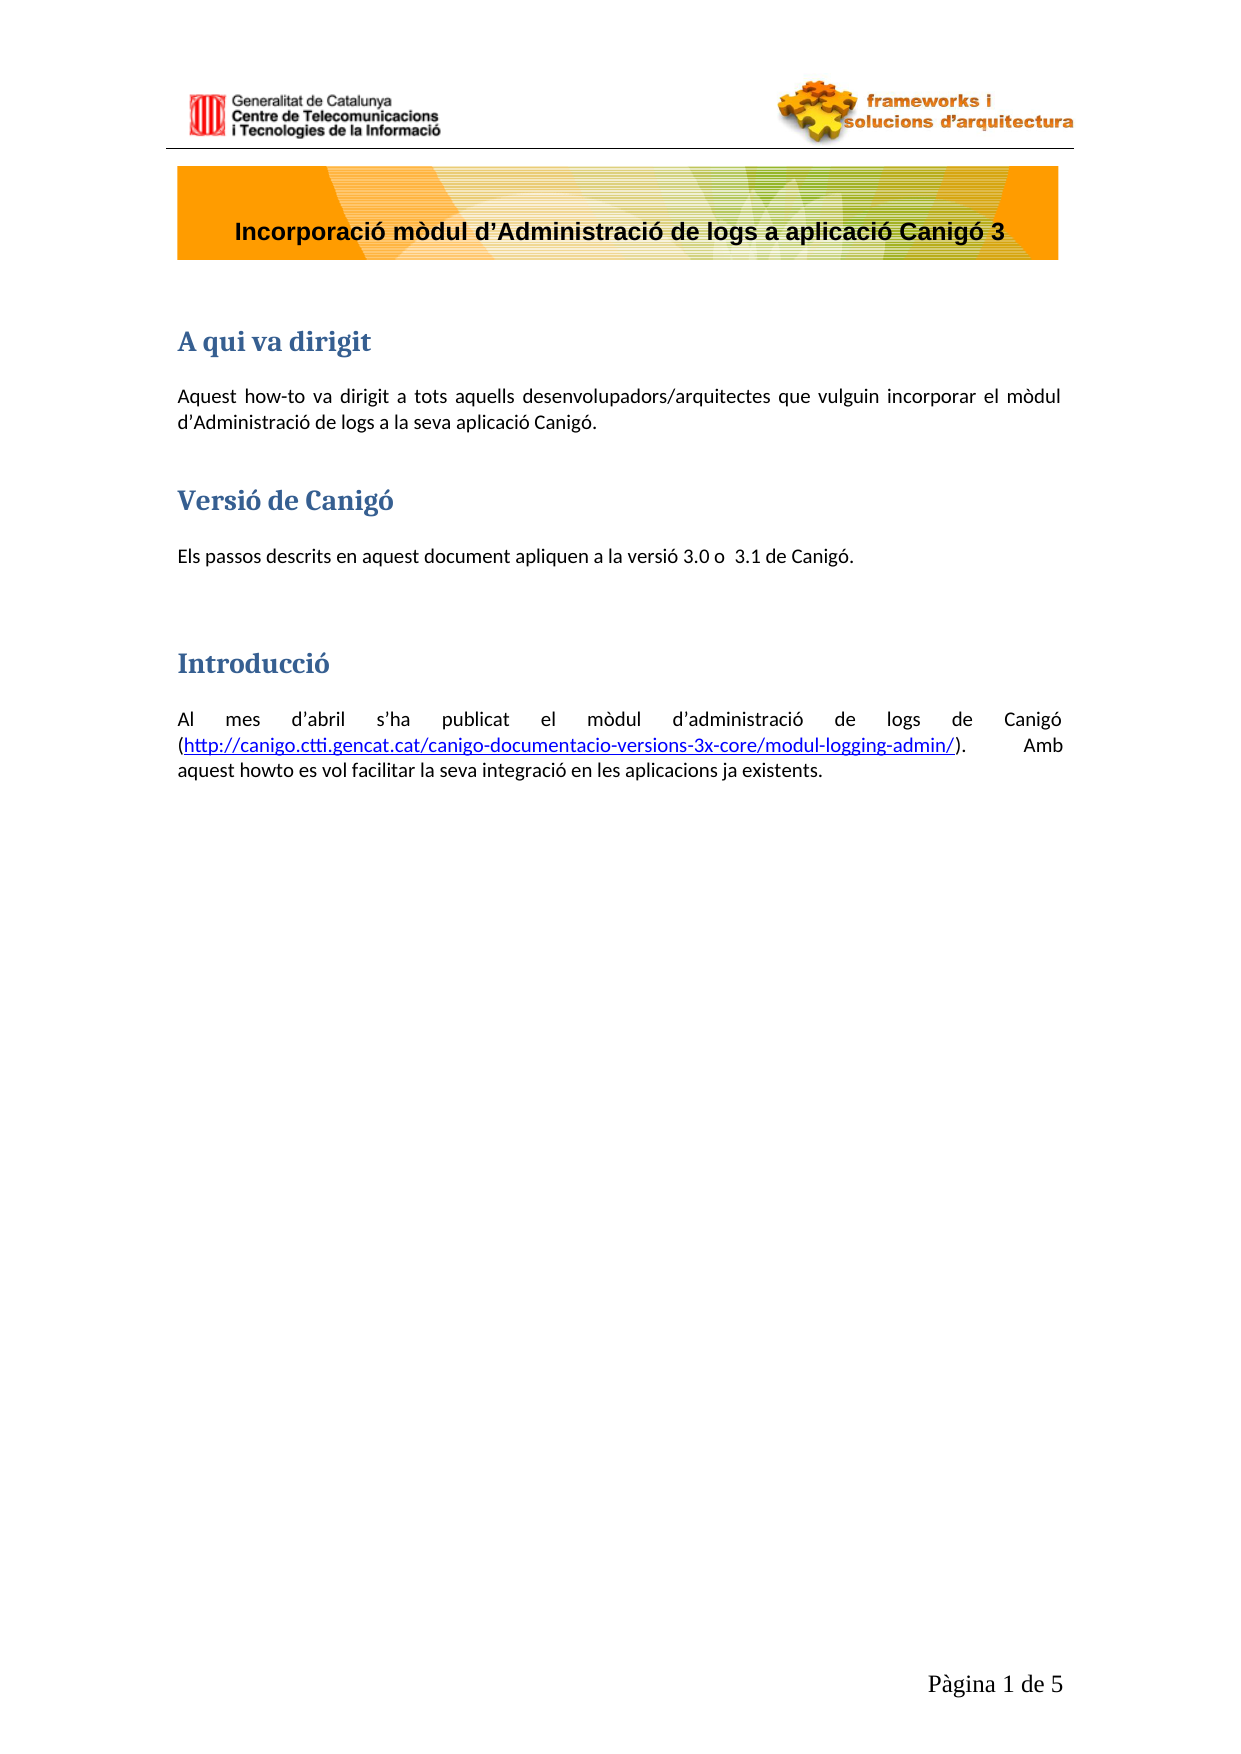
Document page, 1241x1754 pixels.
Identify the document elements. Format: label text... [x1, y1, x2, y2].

text Aquest how-to va dirigit a tots aquells desenvolupadors/arquitectes que vulguin incorporar el mòdul d’Administració de logs a la seva aplicació Canigó. [177, 384, 1063, 434]
text Els passos descrits en aquest document apliquen a la versió 3.0 o 3.1 de Canigó. [177, 543, 1063, 569]
subtitle Versió de Canigó [177, 484, 1063, 518]
picture [176, 82, 491, 145]
subtitle A qui va dirigit [177, 325, 1063, 358]
text Al mes d’abril s’ha publicat el mòdul d’administració de logs de Canigó (http://canigo.ctti.gencat.cat/canigo-documentacio-versions-3x-core/modul-logging-admin/). Amb aquest howto es vol facilitar la seva integració en les aplicacions ja existents. [177, 707, 1063, 783]
subtitle Introducció [177, 648, 1063, 681]
picture [177, 166, 1059, 260]
